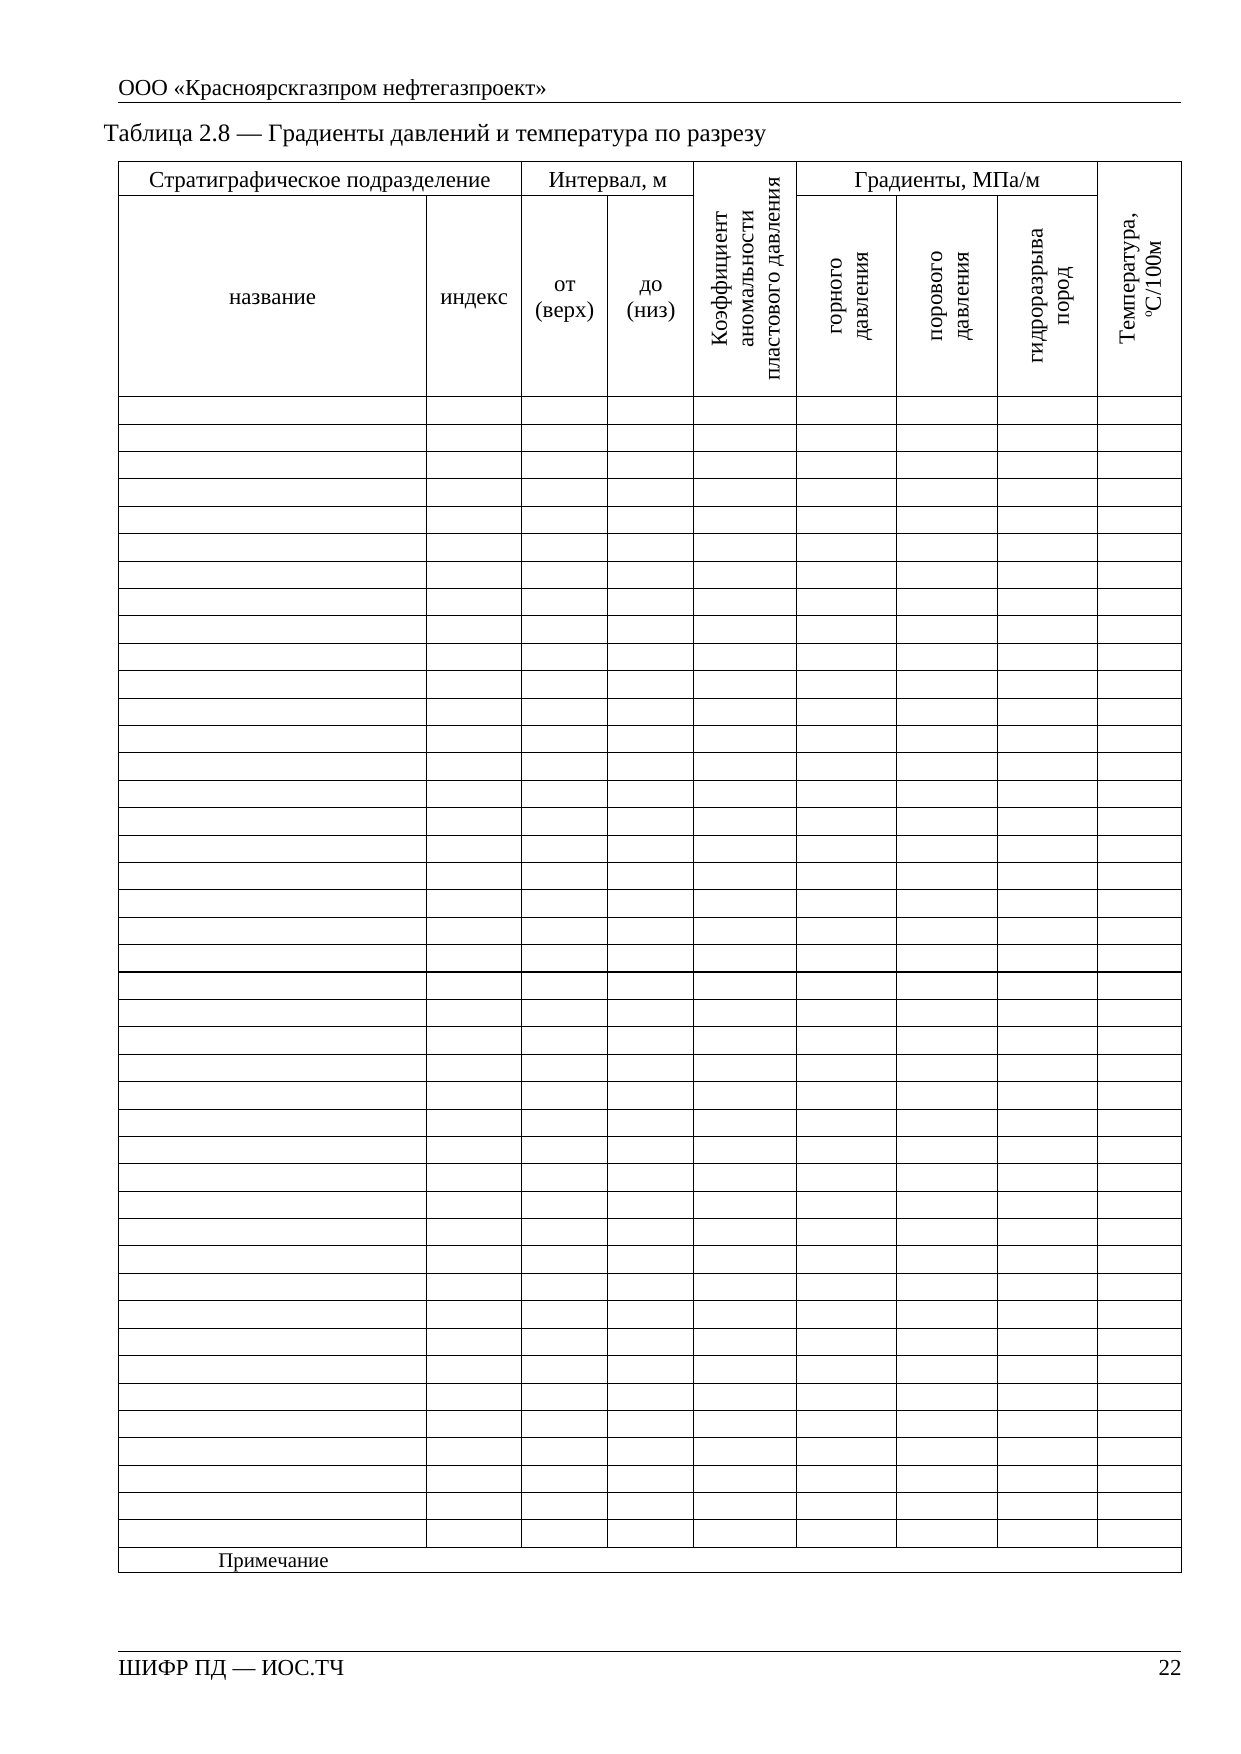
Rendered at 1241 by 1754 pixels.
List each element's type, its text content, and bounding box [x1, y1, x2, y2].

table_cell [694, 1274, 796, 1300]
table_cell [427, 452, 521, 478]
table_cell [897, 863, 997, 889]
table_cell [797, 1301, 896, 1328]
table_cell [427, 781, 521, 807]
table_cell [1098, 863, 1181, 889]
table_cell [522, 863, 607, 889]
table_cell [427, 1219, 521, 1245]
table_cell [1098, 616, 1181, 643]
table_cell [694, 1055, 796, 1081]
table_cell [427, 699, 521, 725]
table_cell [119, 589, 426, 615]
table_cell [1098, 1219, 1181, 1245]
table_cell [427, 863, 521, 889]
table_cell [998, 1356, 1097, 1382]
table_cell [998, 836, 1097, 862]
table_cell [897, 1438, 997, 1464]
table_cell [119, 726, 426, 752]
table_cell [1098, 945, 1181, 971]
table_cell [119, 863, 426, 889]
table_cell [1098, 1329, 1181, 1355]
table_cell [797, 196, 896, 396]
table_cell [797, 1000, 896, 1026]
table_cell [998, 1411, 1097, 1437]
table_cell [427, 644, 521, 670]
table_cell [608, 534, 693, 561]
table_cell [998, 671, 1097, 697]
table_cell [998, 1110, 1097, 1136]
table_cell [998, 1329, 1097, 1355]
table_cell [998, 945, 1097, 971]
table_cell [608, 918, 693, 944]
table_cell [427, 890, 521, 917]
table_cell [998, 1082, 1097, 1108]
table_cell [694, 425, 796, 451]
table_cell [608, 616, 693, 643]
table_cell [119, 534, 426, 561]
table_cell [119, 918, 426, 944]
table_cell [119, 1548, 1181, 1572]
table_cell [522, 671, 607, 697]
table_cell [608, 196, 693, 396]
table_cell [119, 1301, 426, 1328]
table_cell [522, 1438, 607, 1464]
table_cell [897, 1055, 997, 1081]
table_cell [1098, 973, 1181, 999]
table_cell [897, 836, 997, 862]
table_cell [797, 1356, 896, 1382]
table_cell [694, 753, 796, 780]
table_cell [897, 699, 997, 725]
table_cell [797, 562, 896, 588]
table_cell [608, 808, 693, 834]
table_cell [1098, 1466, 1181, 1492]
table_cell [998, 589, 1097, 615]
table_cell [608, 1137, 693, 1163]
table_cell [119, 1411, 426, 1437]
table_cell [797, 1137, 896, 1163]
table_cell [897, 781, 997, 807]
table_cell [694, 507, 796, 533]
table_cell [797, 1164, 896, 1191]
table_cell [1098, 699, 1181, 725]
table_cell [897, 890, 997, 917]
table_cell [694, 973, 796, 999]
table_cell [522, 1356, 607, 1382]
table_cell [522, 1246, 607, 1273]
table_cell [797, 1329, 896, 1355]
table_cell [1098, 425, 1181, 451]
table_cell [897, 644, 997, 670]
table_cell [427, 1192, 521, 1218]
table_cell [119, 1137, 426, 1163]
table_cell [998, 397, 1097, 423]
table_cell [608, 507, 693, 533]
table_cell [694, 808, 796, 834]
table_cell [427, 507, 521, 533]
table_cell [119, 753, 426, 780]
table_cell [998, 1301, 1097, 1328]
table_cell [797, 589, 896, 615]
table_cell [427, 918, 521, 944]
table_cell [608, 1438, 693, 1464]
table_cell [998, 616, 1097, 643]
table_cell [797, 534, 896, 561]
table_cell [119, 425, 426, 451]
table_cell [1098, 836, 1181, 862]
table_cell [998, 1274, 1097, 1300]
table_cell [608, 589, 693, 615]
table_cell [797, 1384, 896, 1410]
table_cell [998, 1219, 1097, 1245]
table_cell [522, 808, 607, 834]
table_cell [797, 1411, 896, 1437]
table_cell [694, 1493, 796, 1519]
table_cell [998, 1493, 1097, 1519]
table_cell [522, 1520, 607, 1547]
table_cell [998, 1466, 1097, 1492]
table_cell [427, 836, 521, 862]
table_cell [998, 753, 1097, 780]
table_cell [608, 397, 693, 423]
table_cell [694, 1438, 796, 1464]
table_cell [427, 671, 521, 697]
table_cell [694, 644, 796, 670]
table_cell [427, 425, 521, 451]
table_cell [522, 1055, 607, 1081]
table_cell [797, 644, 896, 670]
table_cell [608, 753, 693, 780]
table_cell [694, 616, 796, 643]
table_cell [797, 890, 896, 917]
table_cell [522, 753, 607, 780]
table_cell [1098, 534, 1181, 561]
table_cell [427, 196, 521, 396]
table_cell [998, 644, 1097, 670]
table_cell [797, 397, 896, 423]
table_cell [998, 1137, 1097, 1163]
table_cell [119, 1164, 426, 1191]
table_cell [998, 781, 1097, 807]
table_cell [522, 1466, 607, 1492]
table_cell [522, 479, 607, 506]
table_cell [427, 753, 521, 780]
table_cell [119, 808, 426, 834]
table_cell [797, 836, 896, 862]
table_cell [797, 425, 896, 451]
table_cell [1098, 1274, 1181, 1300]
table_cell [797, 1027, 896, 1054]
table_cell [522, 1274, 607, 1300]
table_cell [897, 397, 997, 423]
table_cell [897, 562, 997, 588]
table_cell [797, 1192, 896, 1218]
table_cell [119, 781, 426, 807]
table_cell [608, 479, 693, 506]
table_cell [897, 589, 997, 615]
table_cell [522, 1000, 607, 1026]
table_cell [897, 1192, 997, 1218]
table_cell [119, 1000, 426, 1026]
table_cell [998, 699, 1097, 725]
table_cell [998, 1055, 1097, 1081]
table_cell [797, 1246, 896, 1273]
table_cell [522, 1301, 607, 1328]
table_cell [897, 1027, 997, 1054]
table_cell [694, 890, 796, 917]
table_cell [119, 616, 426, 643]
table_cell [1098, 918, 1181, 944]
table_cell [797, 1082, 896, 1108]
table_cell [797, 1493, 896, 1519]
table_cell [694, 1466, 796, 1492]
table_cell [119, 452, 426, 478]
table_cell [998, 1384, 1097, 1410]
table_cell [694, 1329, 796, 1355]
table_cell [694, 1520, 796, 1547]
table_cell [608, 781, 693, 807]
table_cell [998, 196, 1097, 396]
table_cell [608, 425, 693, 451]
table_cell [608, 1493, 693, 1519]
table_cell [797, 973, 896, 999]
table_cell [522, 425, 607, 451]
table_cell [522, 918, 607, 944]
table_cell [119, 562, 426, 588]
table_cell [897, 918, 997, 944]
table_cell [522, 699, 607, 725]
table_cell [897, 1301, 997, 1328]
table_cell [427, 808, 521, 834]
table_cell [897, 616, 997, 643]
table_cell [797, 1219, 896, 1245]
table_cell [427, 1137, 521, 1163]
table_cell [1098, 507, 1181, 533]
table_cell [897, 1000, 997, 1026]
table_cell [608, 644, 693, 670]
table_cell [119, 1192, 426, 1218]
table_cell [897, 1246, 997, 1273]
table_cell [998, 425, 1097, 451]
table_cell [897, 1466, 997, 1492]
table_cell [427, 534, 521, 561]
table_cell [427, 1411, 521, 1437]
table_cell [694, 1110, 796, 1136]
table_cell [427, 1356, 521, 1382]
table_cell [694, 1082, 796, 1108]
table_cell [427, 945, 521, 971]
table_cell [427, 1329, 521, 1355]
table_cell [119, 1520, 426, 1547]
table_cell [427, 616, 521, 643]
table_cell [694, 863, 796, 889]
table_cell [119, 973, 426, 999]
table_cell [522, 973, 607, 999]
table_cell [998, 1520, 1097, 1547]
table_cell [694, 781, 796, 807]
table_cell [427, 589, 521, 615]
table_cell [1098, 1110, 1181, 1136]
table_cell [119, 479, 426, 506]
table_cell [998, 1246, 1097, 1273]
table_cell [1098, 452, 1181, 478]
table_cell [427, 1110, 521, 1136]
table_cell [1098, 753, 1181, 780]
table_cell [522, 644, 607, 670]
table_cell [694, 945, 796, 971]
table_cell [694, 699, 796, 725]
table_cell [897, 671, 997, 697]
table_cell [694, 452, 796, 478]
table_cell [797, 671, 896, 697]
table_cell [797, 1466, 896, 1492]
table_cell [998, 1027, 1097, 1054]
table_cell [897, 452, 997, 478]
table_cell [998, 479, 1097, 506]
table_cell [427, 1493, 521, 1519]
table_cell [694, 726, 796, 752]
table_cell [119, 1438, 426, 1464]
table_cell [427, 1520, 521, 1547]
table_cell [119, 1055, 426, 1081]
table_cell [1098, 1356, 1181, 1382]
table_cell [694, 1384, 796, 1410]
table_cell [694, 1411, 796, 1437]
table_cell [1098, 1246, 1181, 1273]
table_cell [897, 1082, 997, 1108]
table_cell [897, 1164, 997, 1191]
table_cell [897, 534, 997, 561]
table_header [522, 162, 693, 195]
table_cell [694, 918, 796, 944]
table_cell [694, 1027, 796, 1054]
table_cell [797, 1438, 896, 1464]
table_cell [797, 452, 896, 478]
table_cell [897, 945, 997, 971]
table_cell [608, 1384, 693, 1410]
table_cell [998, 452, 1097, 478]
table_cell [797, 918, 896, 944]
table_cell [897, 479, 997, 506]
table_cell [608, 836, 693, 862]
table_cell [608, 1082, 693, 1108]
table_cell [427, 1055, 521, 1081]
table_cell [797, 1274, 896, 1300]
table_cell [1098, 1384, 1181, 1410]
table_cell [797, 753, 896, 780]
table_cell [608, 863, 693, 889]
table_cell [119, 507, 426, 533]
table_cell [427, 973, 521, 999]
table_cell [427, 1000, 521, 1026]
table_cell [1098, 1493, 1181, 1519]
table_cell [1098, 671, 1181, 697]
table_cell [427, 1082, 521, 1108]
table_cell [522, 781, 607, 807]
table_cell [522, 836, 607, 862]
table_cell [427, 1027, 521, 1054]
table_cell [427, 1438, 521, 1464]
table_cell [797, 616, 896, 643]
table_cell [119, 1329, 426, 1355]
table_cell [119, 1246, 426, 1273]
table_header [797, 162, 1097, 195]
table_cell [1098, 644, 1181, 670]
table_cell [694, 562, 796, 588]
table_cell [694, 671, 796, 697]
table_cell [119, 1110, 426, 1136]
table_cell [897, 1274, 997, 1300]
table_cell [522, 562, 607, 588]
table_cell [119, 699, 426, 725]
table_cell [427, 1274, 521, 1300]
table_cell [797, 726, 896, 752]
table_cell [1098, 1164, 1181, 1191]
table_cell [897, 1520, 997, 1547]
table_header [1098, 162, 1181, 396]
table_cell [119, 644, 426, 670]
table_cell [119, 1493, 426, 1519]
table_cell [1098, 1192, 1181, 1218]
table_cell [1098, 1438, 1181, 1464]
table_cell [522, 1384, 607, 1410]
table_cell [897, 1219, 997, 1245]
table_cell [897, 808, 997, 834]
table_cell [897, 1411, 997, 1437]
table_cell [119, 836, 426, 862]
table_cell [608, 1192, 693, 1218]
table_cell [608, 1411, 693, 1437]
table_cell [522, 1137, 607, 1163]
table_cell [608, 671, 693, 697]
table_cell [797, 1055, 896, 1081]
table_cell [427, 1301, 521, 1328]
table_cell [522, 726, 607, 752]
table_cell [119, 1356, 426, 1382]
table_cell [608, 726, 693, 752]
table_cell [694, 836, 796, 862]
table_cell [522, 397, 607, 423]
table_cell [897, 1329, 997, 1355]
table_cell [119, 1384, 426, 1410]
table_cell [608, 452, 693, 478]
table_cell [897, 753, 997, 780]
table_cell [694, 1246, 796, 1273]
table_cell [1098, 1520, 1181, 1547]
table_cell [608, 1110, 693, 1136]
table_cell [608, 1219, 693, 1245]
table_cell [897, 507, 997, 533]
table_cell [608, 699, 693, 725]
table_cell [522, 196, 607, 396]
text Таблица 2.8 — Градиенты давлений и температура по разрезу [103, 118, 1181, 147]
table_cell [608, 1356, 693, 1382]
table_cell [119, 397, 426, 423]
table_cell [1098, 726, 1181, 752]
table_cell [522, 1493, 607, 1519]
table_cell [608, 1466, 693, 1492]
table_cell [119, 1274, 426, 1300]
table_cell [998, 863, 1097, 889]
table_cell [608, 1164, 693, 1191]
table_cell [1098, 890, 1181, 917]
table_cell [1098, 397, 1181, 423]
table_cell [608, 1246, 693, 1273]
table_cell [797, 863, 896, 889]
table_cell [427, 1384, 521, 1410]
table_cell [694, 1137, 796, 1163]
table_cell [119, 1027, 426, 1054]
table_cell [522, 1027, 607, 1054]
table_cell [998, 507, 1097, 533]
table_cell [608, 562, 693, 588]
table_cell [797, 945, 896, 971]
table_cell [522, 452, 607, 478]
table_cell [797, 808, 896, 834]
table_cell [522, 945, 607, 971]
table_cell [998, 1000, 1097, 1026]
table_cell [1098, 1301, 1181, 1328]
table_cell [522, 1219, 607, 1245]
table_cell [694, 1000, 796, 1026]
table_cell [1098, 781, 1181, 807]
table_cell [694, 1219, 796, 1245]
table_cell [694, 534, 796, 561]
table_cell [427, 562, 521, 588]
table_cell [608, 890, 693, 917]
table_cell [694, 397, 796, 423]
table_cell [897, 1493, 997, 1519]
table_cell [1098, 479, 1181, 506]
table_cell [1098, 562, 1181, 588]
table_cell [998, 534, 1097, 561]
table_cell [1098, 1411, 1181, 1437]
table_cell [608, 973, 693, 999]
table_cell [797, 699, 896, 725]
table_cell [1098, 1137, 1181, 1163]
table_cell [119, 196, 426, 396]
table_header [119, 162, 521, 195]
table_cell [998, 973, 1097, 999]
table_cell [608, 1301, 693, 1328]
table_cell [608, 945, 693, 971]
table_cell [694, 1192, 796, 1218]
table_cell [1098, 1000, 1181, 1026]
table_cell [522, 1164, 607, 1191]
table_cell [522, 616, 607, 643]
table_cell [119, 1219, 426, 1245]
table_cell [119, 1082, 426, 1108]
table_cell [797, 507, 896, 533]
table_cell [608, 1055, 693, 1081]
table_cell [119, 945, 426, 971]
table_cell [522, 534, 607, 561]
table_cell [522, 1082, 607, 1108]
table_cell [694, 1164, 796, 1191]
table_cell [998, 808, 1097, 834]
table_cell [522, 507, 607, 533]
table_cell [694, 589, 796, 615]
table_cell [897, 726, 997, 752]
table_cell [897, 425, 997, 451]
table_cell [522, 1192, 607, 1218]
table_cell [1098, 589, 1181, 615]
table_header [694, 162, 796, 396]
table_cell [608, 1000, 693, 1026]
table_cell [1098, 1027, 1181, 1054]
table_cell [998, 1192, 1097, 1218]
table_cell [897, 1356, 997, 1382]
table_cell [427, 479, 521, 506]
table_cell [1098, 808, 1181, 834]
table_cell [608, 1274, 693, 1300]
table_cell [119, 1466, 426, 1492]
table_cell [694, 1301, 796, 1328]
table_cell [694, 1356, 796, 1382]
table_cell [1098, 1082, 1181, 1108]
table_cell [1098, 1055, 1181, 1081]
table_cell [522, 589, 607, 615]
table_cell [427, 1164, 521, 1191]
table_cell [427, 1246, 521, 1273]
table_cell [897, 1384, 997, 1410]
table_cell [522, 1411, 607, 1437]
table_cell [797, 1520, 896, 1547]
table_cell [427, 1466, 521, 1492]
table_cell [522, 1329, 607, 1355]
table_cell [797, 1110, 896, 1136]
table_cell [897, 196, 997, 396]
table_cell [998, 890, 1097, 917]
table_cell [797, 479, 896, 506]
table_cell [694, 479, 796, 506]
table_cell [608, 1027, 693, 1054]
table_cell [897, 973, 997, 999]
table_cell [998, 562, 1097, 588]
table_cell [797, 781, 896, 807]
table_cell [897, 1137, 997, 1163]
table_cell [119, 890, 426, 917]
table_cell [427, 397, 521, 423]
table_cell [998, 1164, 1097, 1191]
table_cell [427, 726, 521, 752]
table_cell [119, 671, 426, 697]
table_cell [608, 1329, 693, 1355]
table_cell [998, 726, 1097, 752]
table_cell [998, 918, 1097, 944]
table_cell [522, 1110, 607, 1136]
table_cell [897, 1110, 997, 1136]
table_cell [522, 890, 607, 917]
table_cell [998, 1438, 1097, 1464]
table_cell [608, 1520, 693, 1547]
